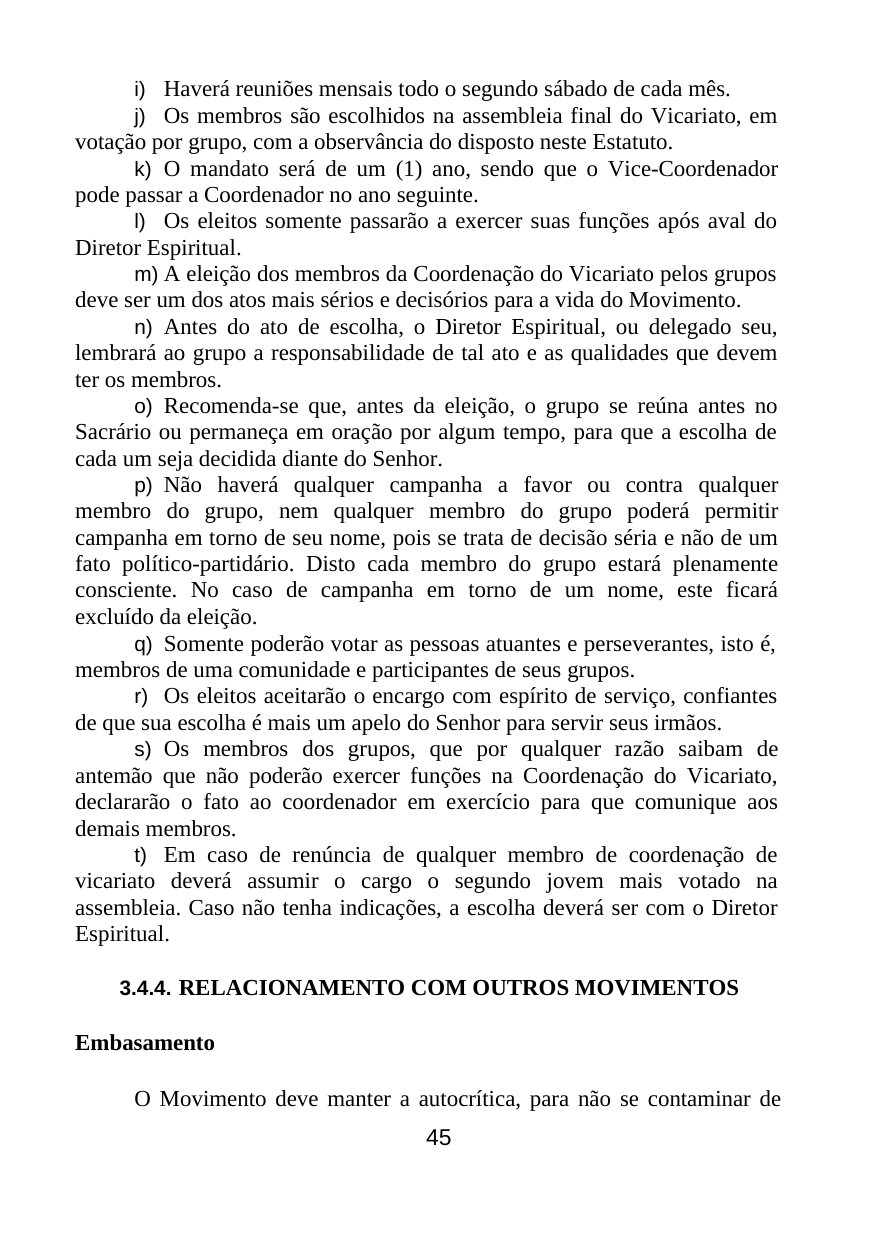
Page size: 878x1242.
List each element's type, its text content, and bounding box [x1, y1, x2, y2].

list Recomenda-se que, antes da eleição, o grupo se reúna antes no Sacrário ou permaneça em oração por algum tempo, para que a escolha de cada um seja decidida diante do Senhor. [75, 392, 779, 471]
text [75, 1085, 783, 1112]
list Em caso de renúncia de qualquer membro de coordenação de vicariato deverá assumir o cargo o segundo jovem mais votado na assembleia. Caso não tenha indicações, a escolha deverá ser com o Diretor Espiritual. [75, 841, 779, 946]
text Embasamento [75, 1029, 802, 1056]
list Antes do ato de escolha, o Diretor Espiritual, ou delegado seu, lembrará ao grupo a responsabilidade de tal ato e as qualidades que devem ter os membros. [75, 313, 779, 392]
subtitle RELACIONAMENTO COM OUTROS MOVIMENTOS [75, 974, 798, 1000]
list Haverá reuniões mensais todo o segundo sábado de cada mês. [75, 75, 778, 101]
list O mandato será de um (1) ano, sendo que o Vice-Coordenador pode passar a Coordenador no ano seguinte. [75, 155, 779, 207]
list Somente poderão votar as pessoas atuantes e perseverantes, isto é, membros de uma comunidade e participantes de seus grupos. [75, 630, 777, 683]
list Não haverá qualquer campanha a favor ou contra qualquer membro do grupo, nem qualquer membro do grupo poderá permitir campanha em torno de seu nome, pois se trata de decisão séria e não de um fato político-partidário. Disto cada membro do grupo estará plenamente consciente. No caso de campanha em torno de um nome, este ficará excluído da eleição. [75, 471, 779, 629]
list Os eleitos somente passarão a exercer suas funções após aval do Diretor Espiritual. [75, 207, 779, 260]
list A eleição dos membros da Coordenação do Vicariato pelos grupos deve ser um dos atos mais sérios e decisórios para a vida do Movimento. [75, 260, 778, 313]
list Os membros dos grupos, que por qualquer razão saibam de antemão que não poderão exercer funções na Coordenação do Vicariato, declararão o fato ao coordenador em exercício para que comunique aos demais membros. [75, 736, 779, 841]
list Os eleitos aceitarão o encargo com espírito de serviço, confiantes de que sua escolha é mais um apelo do Senhor para servir seus irmãos. [75, 683, 778, 735]
list Os membros são escolhidos na assembleia final do Vicariato, em votação por grupo, com a observância do disposto neste Estatuto. [75, 102, 778, 154]
